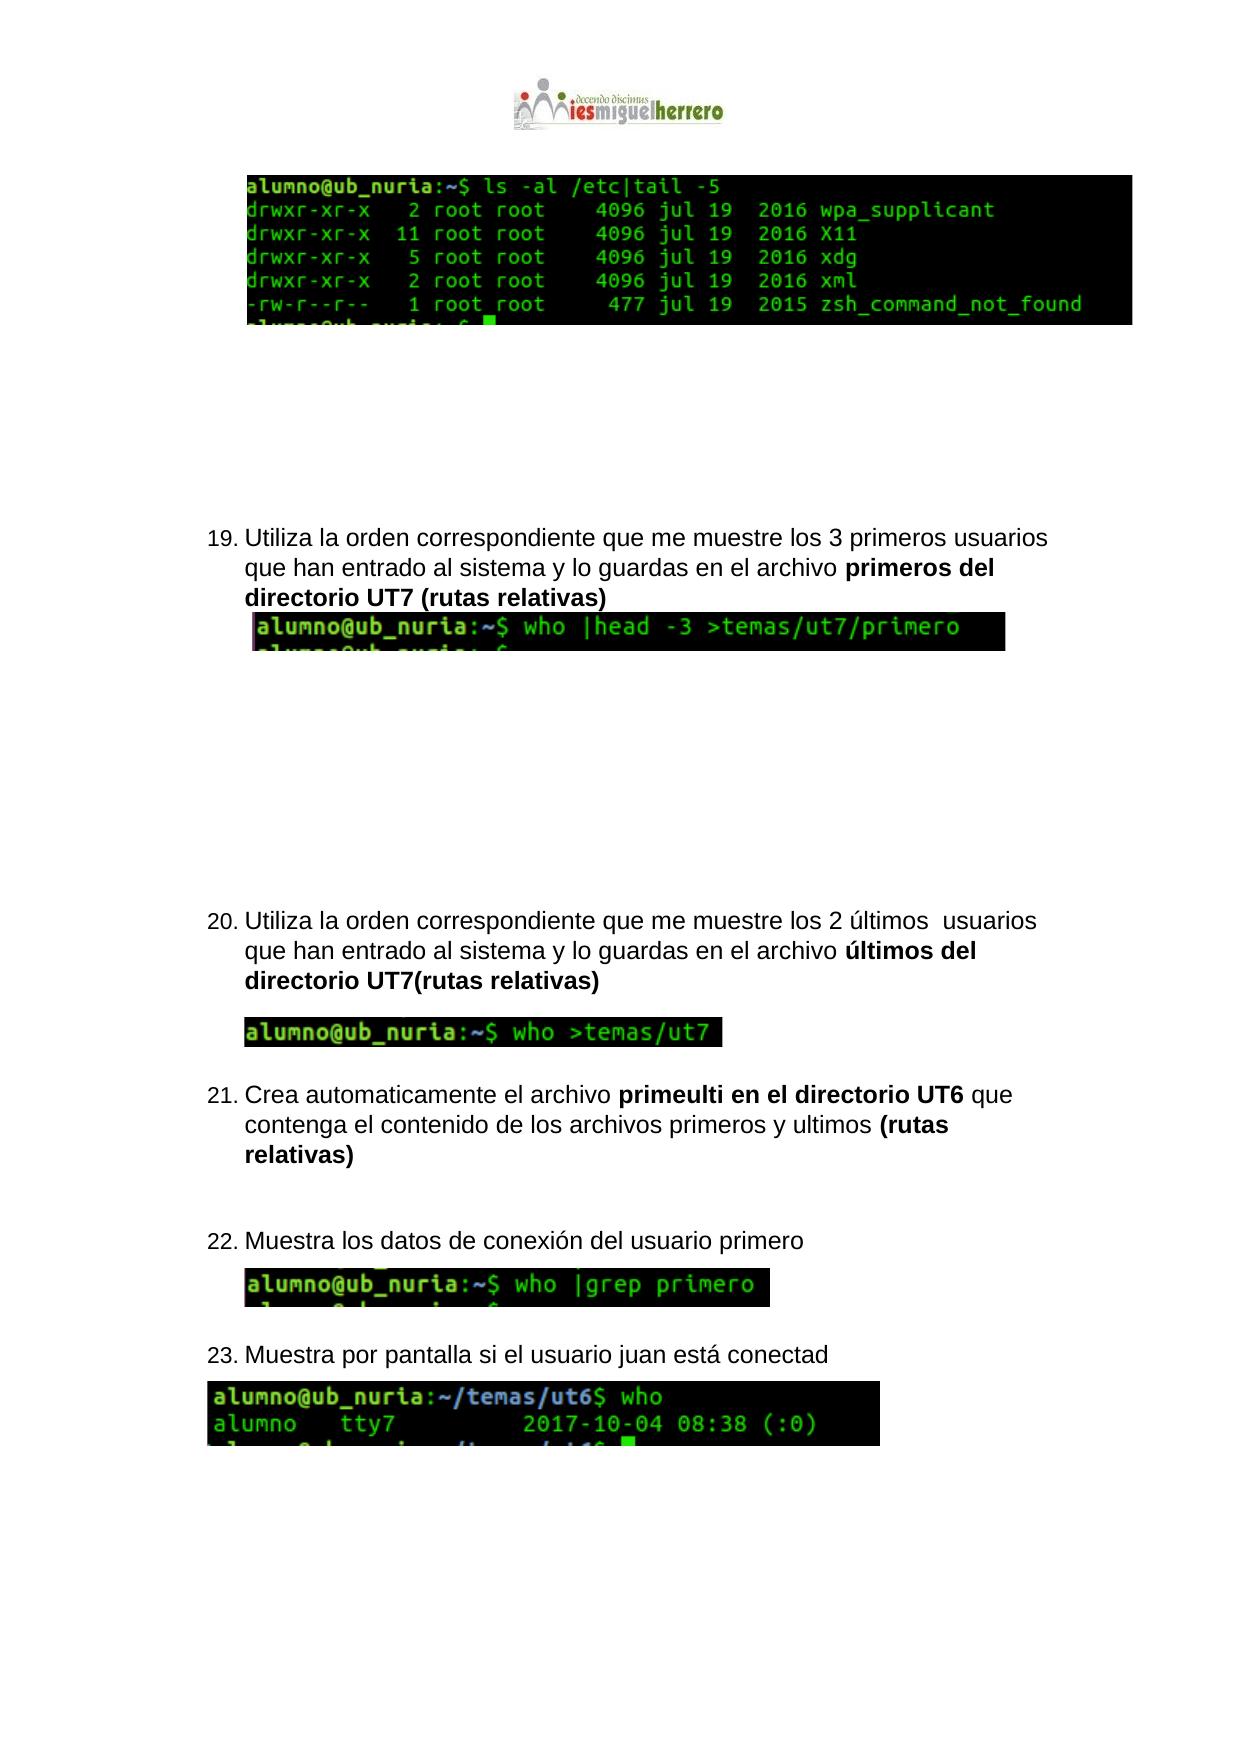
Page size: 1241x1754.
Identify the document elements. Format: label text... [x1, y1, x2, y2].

picture [244, 1268, 770, 1307]
picture [513, 73, 727, 130]
list Utiliza la orden correspondiente que me muestre los 3 primeros usuarios que han entrado al sistema y lo guardas en el archivo primeros del directorio UT7 (rutas relativas) [207, 523, 1063, 613]
picture [252, 612, 1006, 651]
list Crea automaticamente el archivo primeulti en el directorio UT6 que contenga el contenido de los archivos primeros y ultimos (rutas relativas) [207, 1080, 1063, 1170]
picture [247, 175, 1133, 325]
list Muestra los datos de conexión del usuario primero [207, 1225, 1063, 1255]
list Muestra por pantalla si el usuario juan está conectad [207, 1339, 1063, 1369]
picture [207, 1381, 880, 1446]
list Utiliza la orden correspondiente que me muestre los 2 últimos usuarios que han entrado al sistema y lo guardas en el archivo últimos del directorio UT7(rutas relativas) [207, 906, 1063, 996]
picture [244, 1017, 723, 1047]
